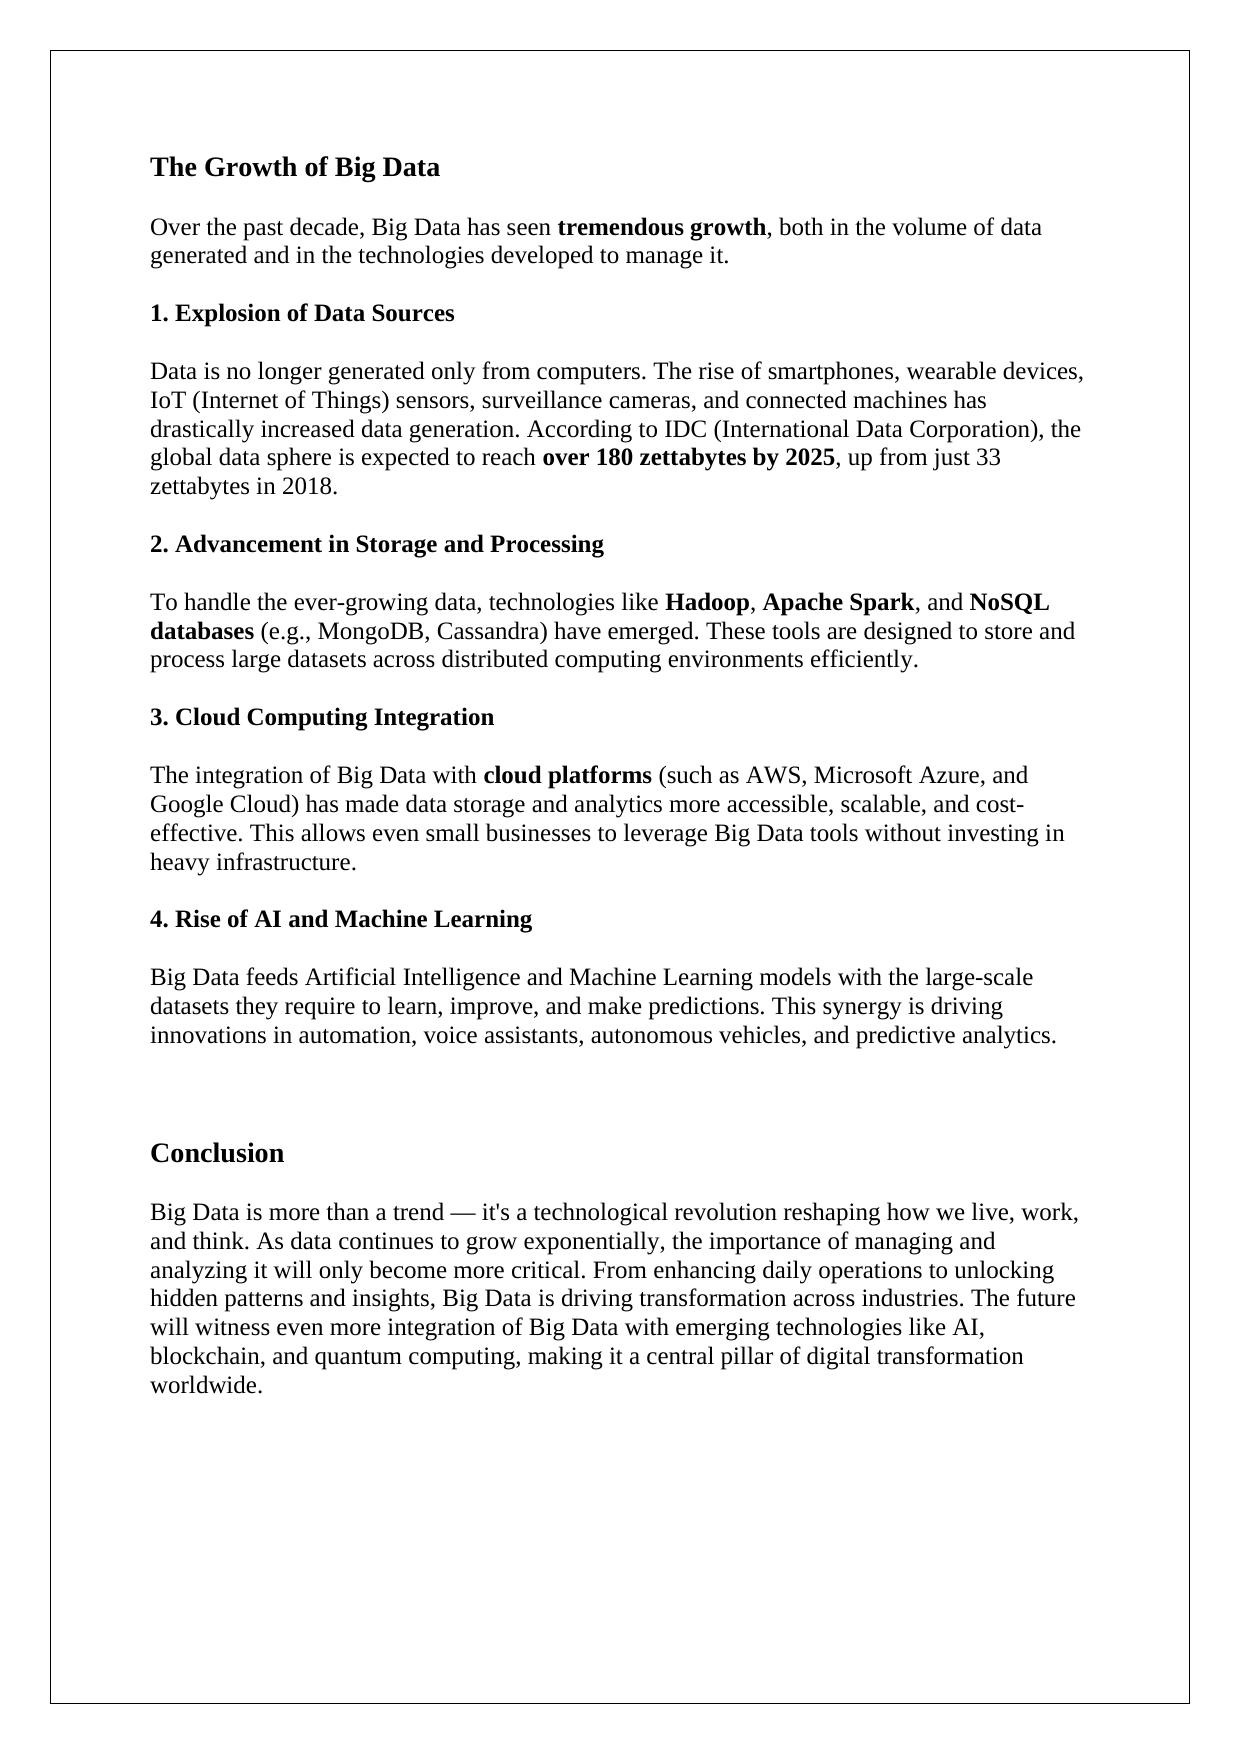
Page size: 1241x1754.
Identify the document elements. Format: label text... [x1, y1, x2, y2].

text 4. Rise of AI and Machine Learning [150, 904, 1090, 933]
text The integration of Big Data with cloud platforms (such as AWS, Microsoft Azure, and Google Cloud) has made data storage and analytics more accessible, scalable, and cost-effective. This allows even small businesses to leverage Big Data tools without investing in heavy infrastructure. [150, 760, 1090, 875]
text 2. Advancement in Storage and Processing [150, 529, 1090, 558]
text Data is no longer generated only from computers. The rise of smartphones, wearable devices, IoT (Internet of Things) sensors, surveillance cameras, and connected machines has drastically increased data generation. According to IDC (International Data Corporation), the global data sphere is expected to reach over 180 zettabytes by 2025, up from just 33 zettabytes in 2018. [150, 356, 1090, 500]
text Big Data feeds Artificial Intelligence and Machine Learning models with the large-scale datasets they require to learn, improve, and make predictions. This synergy is driving innovations in automation, voice assistants, autonomous vehicles, and predictive analytics. [150, 962, 1090, 1049]
text To handle the ever-growing data, technologies like Hadoop, Apache Spark, and NoSQL databases (e.g., MongoDB, Cassandra) have emerged. These tools are designed to store and process large datasets across distributed computing environments efficiently. [150, 587, 1090, 673]
text Over the past decade, Big Data has seen tremendous growth, both in the volume of data generated and in the technologies developed to manage it. [150, 212, 1090, 269]
text Big Data is more than a trend — it's a technological revolution reshaping how we live, work, and think. As data continues to grow exponentially, the importance of managing and analyzing it will only become more critical. From enhancing daily operations to unlocking hidden patterns and insights, Big Data is driving transformation across industries. The future will witness even more integration of Big Data with emerging technologies like AI, blockchain, and quantum computing, making it a central pillar of digital transformation worldwide. [150, 1197, 1090, 1398]
text 3. Cloud Computing Integration [150, 702, 1090, 731]
text The Growth of Big Data [150, 150, 1090, 182]
text Conclusion [150, 1136, 1090, 1168]
text 1. Explosion of Data Sources [150, 298, 1090, 327]
